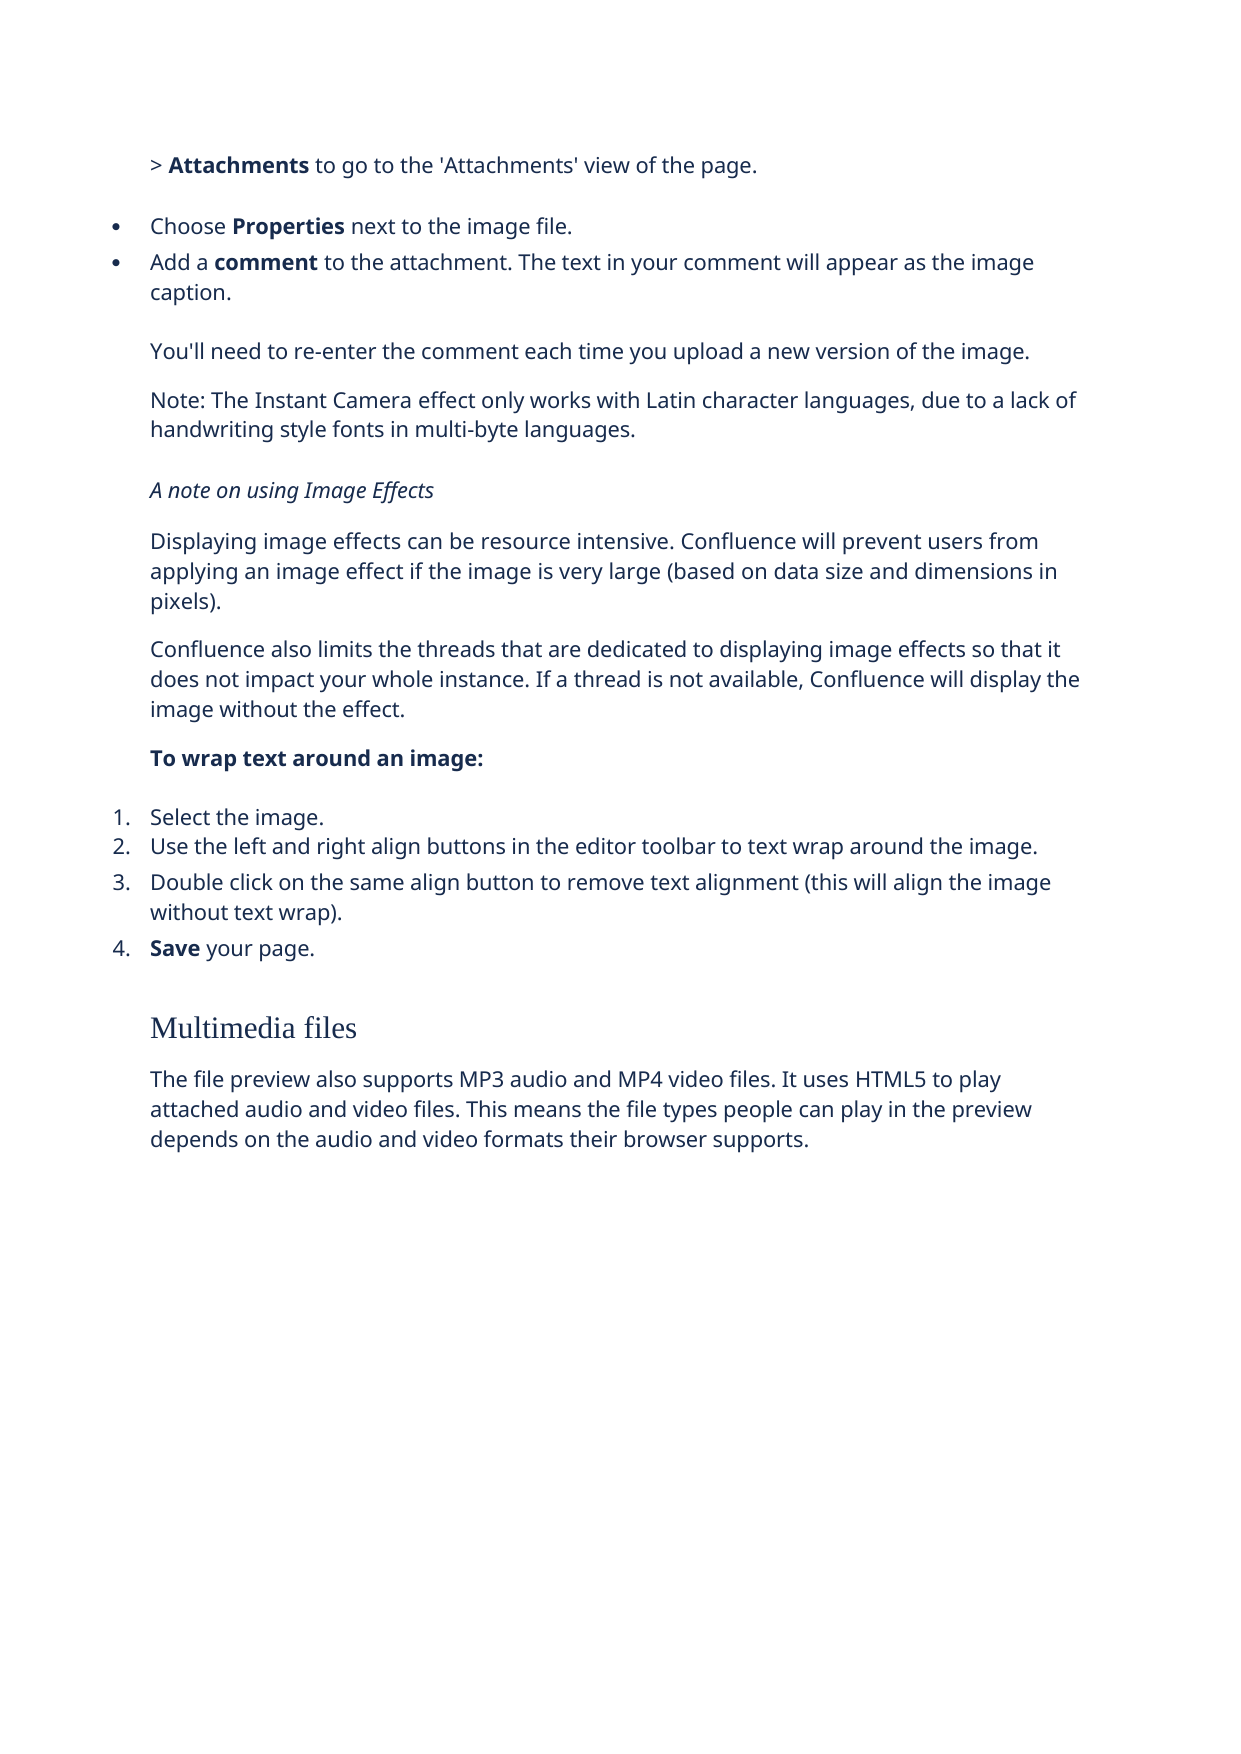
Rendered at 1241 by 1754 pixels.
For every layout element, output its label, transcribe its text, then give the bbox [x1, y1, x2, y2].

text The file preview also supports MP3 audio and MP4 video files. It uses HTML5 to play attached audio and video files. This means the file types people can play in the preview depends on the audio and video formats their browser supports. [150, 1064, 1090, 1154]
subtitle A note on using Image Effects [150, 475, 1090, 505]
text You'll need to re-enter the comment each time you upload a new version of the image. [150, 336, 1090, 366]
text Confluence also limits the threads that are dedicated to displaying image effects so that it does not impact your whole instance. If a thread is not available, Confluence will display the image without the effect. [150, 634, 1090, 724]
list Use the left and right align buttons in the editor toolbar to text wrap around the image. [112, 831, 1090, 861]
list Add a comment to the attachment. The text in your comment will appear as the image caption. [112, 247, 1090, 307]
list Double click on the same align button to remove text alignment (this will align the image without text wrap). [112, 867, 1090, 927]
text Note: The Instant Camera effect only works with Latin character languages, due to a lack of handwriting style fonts in multi-byte languages. [150, 384, 1090, 444]
list Choose Properties next to the image file. [112, 211, 1090, 241]
text To wrap text around an image: [150, 742, 1090, 772]
text Displaying image effects can be resource intensive. Confluence will prevent users from applying an image effect if the image is very large (based on data size and dimensions in pixels). [150, 526, 1090, 616]
list Save your page. [112, 933, 1090, 963]
subtitle Multimedia files [150, 1010, 1090, 1046]
text > Attachments to go to the 'Attachments' view of the page. [150, 150, 1090, 180]
list Select the image. [112, 801, 1090, 831]
